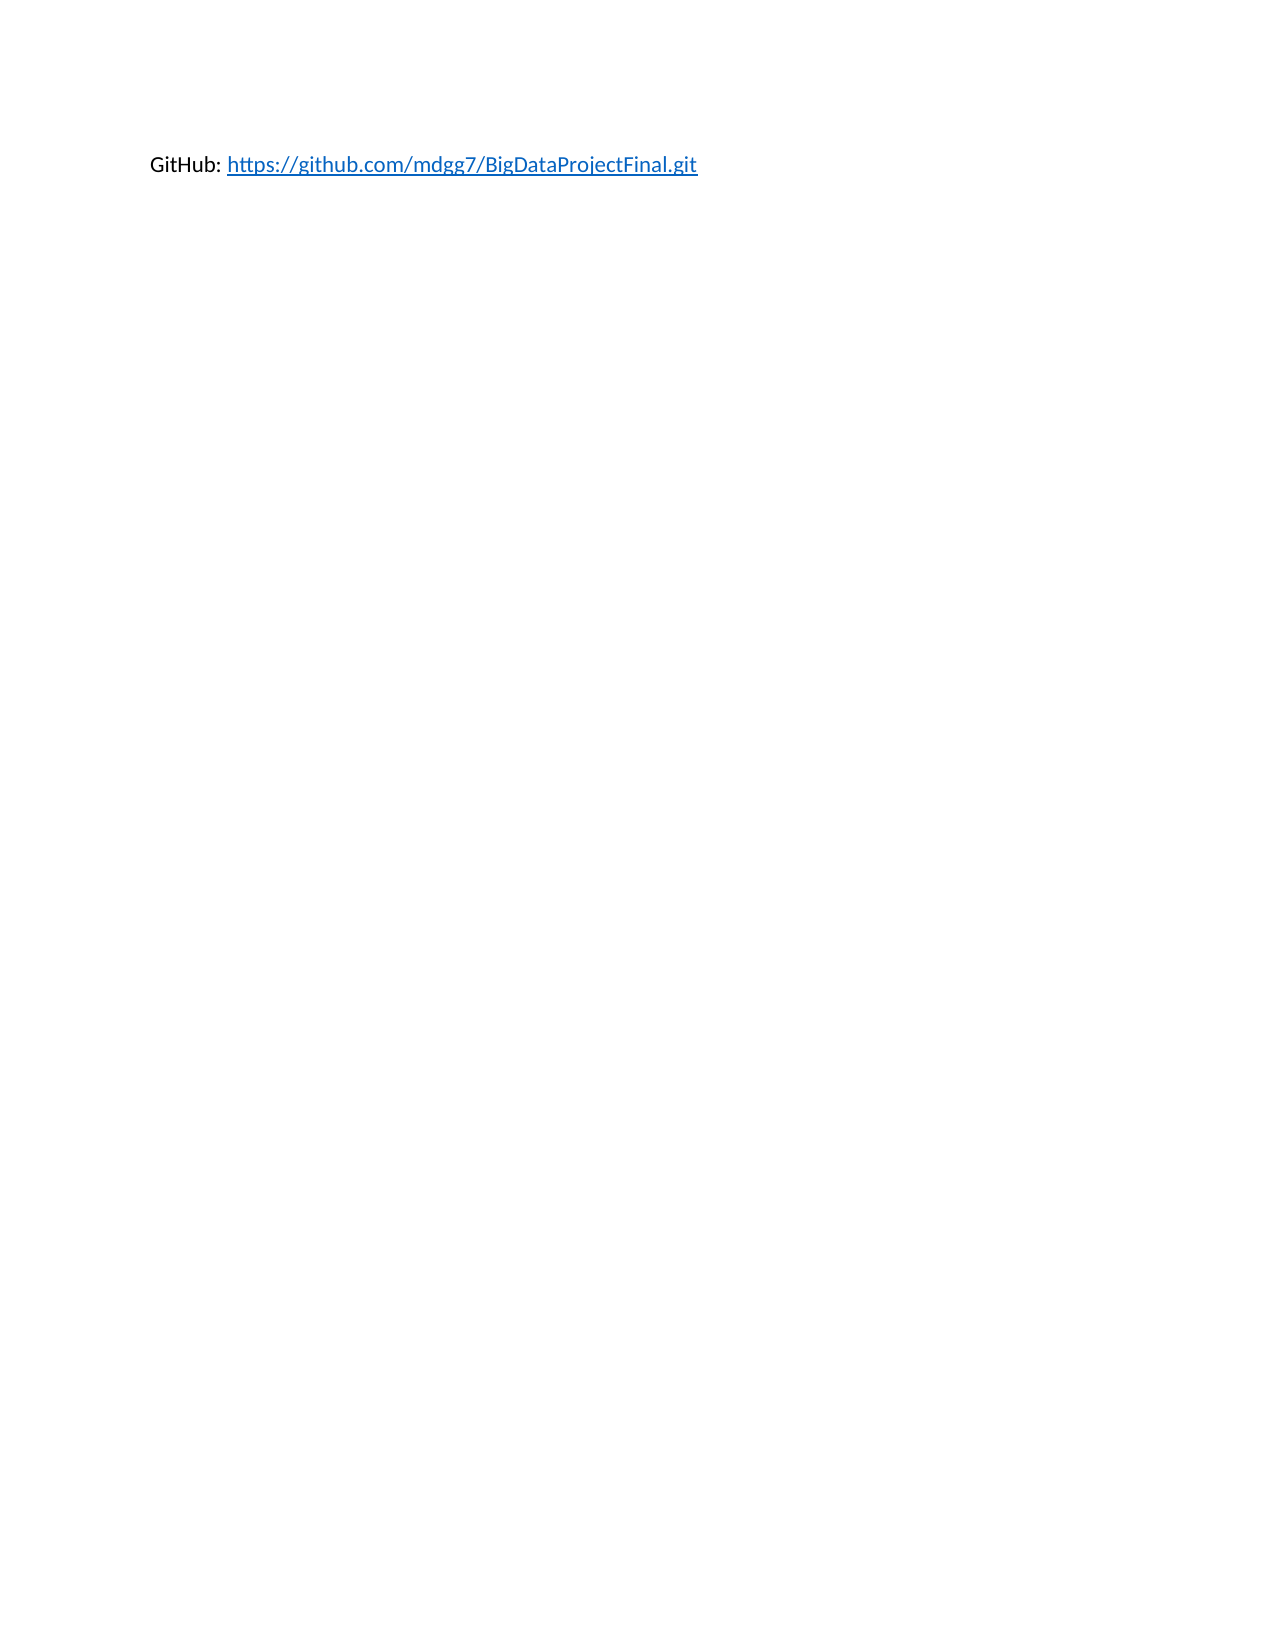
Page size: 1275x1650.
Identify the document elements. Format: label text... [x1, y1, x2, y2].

text GitHub: https://github.com/mdgg7/BigDataProjectFinal.git [150, 150, 1125, 178]
